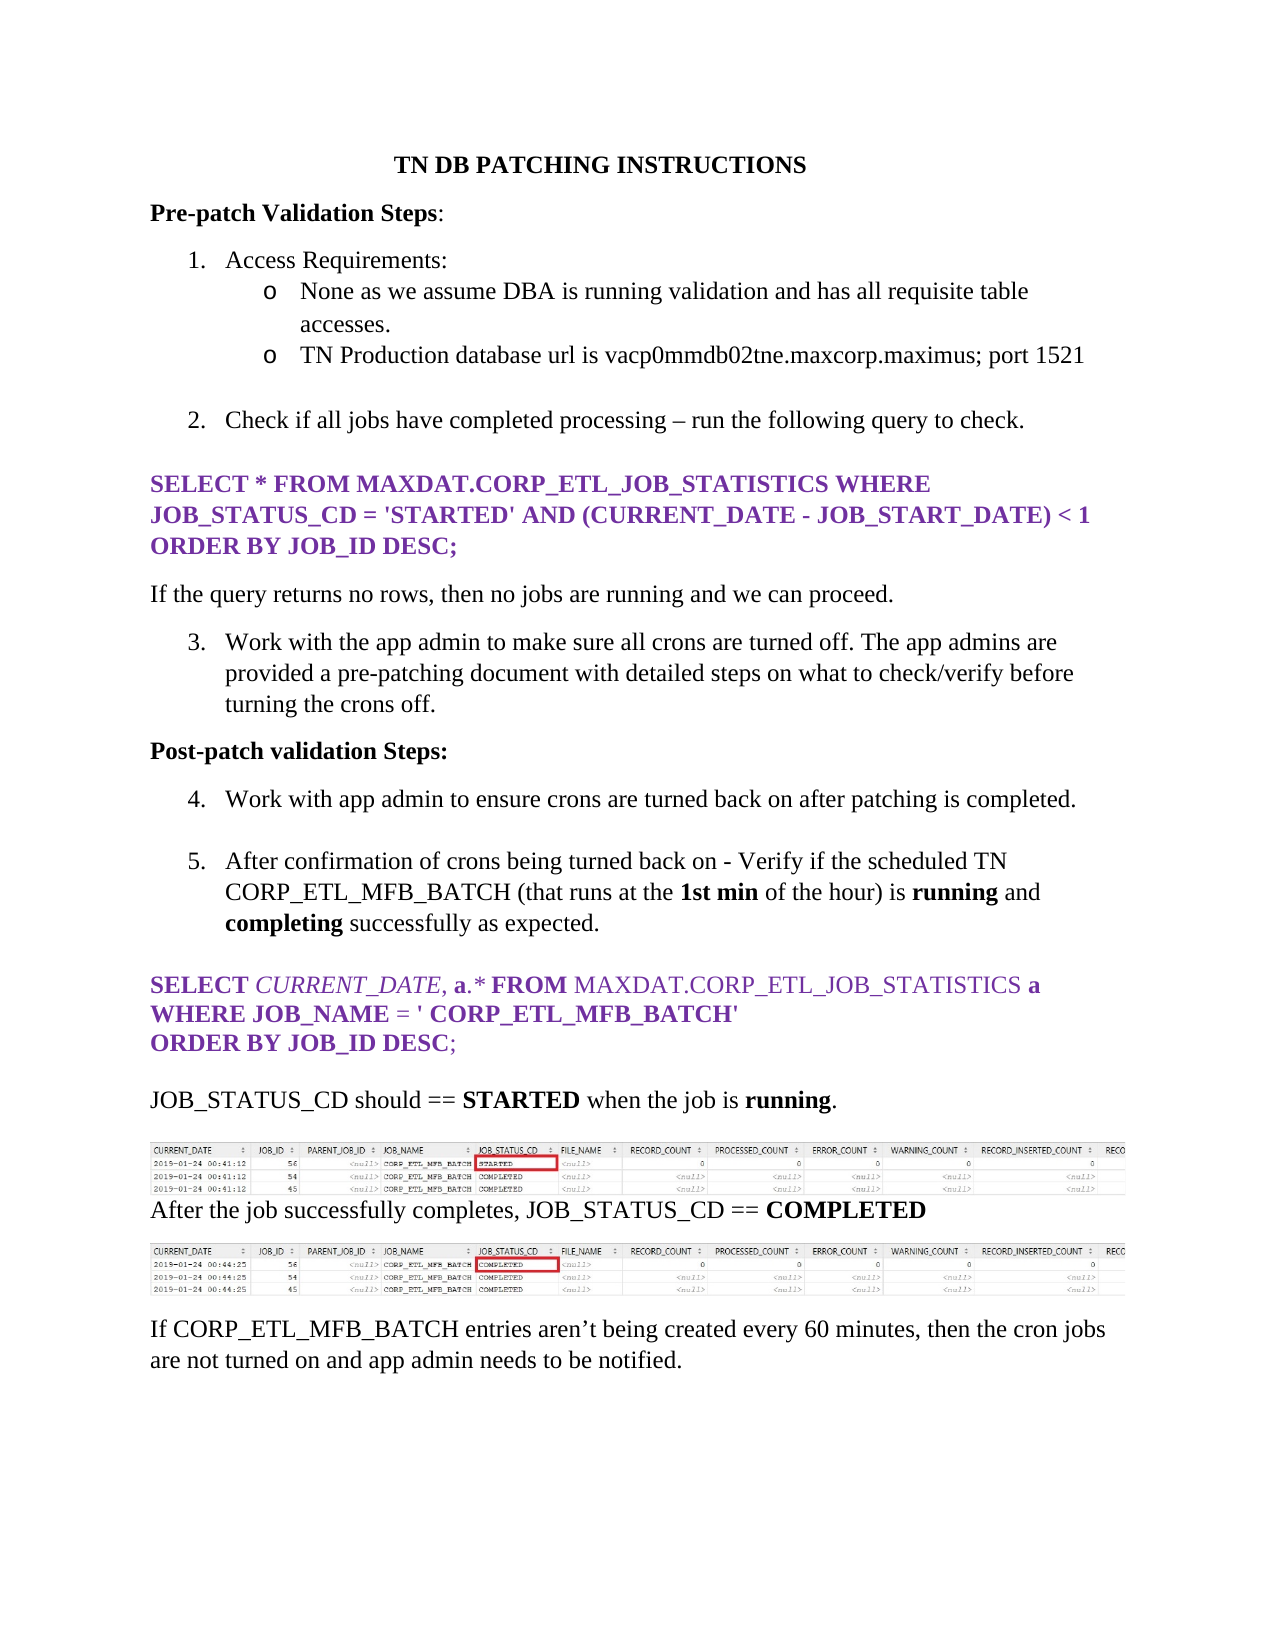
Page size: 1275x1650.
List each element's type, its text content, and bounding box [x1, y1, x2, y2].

text SELECT * FROM MAXDAT.CORP_ETL_JOB_STATISTICS WHERE JOB_STATUS_CD = 'STARTED' AND (CURRENT_DATE - JOB_START_DATE) < 1 ORDER BY JOB_ID DESC; [150, 469, 1125, 560]
text Post-patch validation Steps: [150, 736, 1125, 765]
list Work with app admin to ensure crons are turned back on after patching is completed. [187, 784, 1125, 813]
text SELECT CURRENT_DATE, a.* FROM MAXDAT.CORP_ETL_JOB_STATISTICS a WHERE JOB_NAME = ' CORP_ETL_MFB_BATCH' ORDER BY JOB_ID DESC; [150, 970, 1125, 1057]
text If the query returns no rows, then no jobs are running and we can proceed. [150, 579, 1125, 608]
list TN Production database url is vacp0mmdb02tne.maxcorp.maximus; port 1521 [262, 341, 1125, 371]
text If CORP_ETL_MFB_BATCH entries aren’t being created every 60 minutes, then the cron jobs are not turned on and app admin needs to be notified. [150, 1314, 1125, 1374]
picture [150, 1142, 1125, 1196]
text After the job successfully completes, JOB_STATUS_CD == COMPLETED [150, 1196, 1125, 1224]
list Work with the app admin to make sure all crons are turned off. The app admins are provided a pre-patching document with detailed steps on what to check/verify before turning the crons off. [187, 627, 1125, 717]
list After confirmation of crons being turned back on - Verify if the scheduled TN CORP_ETL_MFB_BATCH (that runs at the 1st min of the hour) is running and completing successfully as expected. [187, 846, 1125, 937]
list None as we assume DBA is running validation and has all requisite table accesses. [262, 276, 1125, 338]
text Pre-patch Validation Steps: [150, 198, 1125, 226]
list Access Requirements: [187, 245, 1125, 274]
text TN DB PATCHING INSTRUCTIONS [150, 150, 1125, 179]
list Check if all jobs have completed processing – run the following query to check. [187, 405, 1125, 434]
text JOB_STATUS_CD should == STARTED when the job is running. [150, 1085, 1125, 1114]
picture [150, 1243, 1125, 1296]
